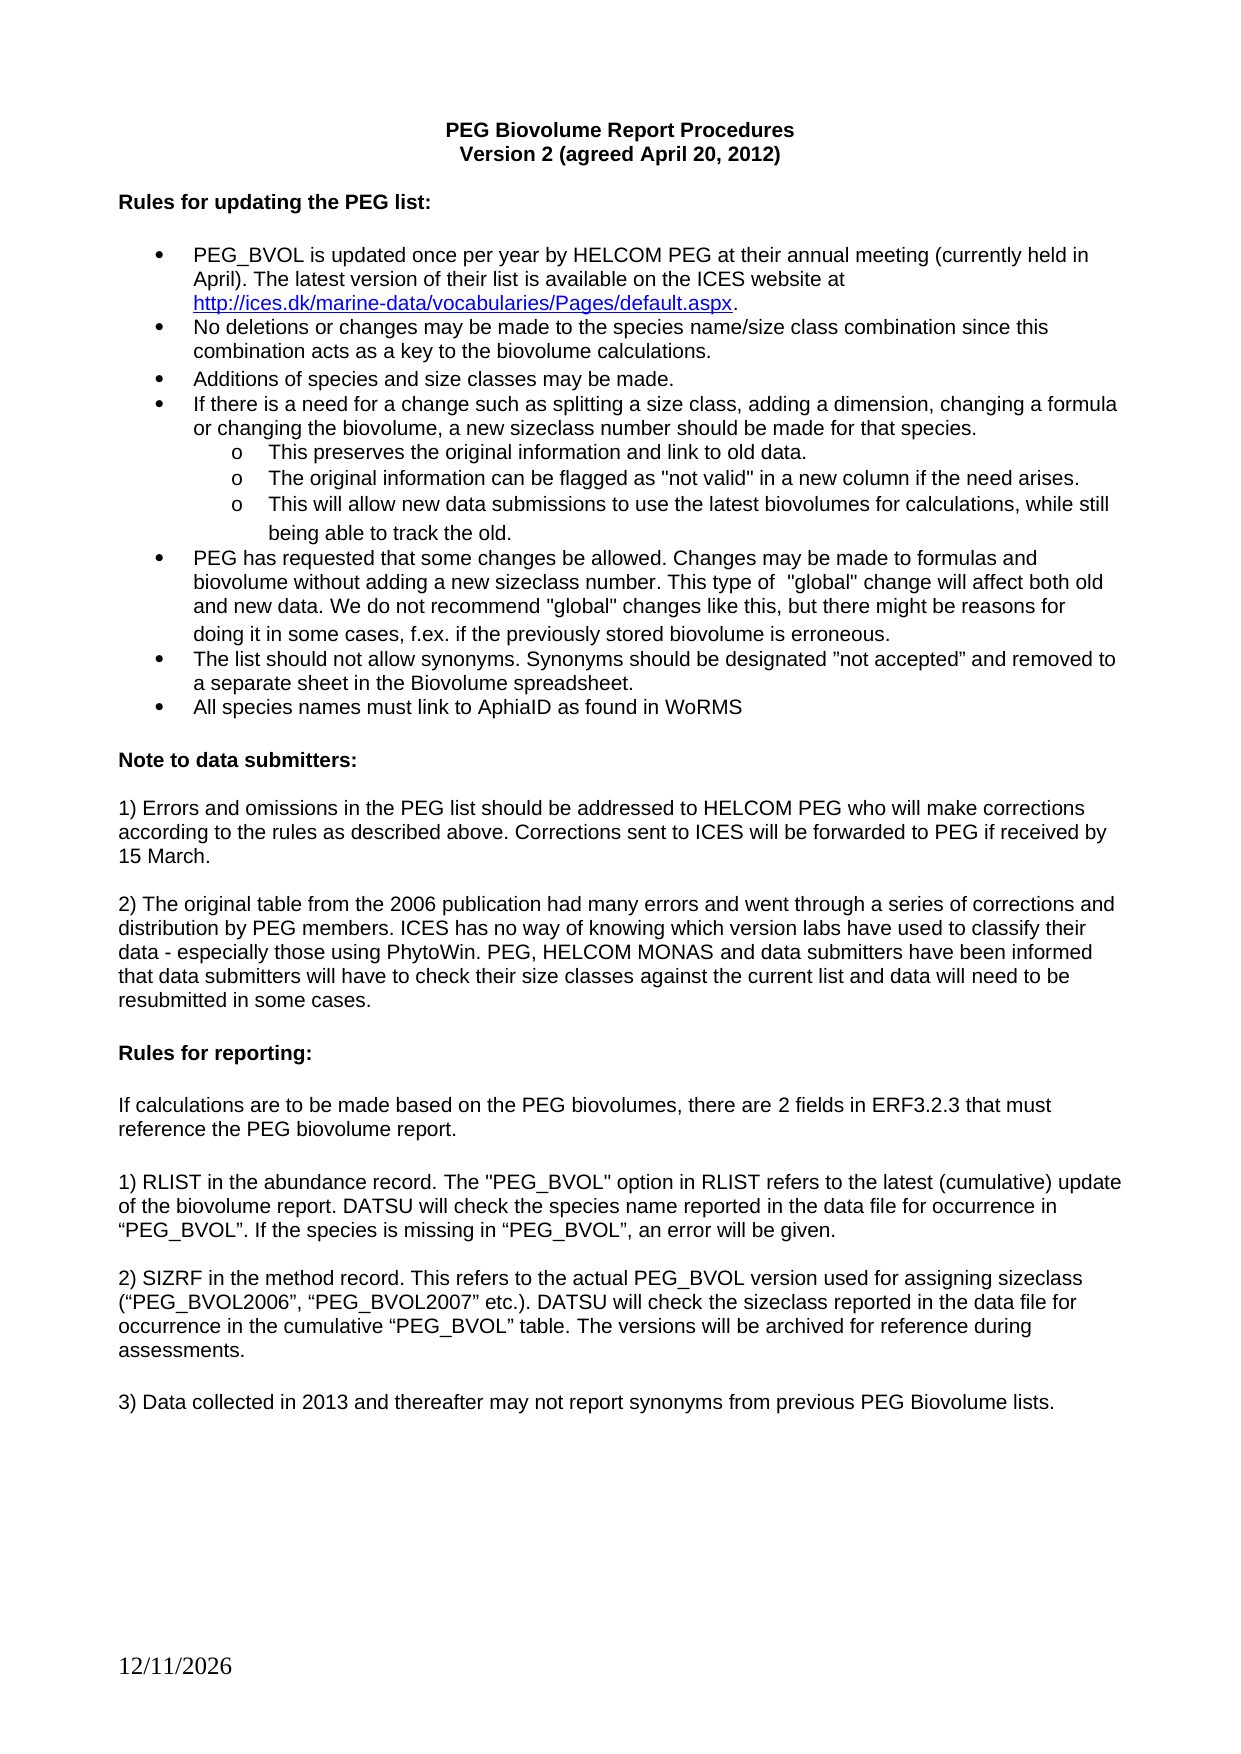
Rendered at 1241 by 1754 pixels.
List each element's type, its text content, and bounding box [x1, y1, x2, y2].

text 3) Data collected in 2013 and thereafter may not report synonyms from previous PEG Biovolume lists. [118, 1390, 1122, 1414]
list Additions of species and size classes may be made. [156, 363, 1122, 392]
list All species names must link to AphiaID as found in WoRMS [156, 695, 1122, 719]
text PEG Biovolume Report Procedures [118, 118, 1122, 142]
list The original information can be flagged as "not valid" in a new column if the need arises. [231, 466, 1122, 492]
list PEG_BVOL is updated once per year by HELCOM PEG at their annual meeting (currently held in April). The latest version of their list is available on the ICES website at http://ices.dk/marine-data/vocabularies/Pages/default.aspx. [156, 243, 1122, 315]
text 1) Errors and omissions in the PEG list should be addressed to HELCOM PEG who will make corrections according to the rules as described above. Corrections sent to ICES will be forwarded to PEG if received by 15 March. [118, 796, 1122, 868]
text 2) The original table from the 2006 publication had many errors and went through a series of corrections and distribution by PEG members. ICES has no way of knowing which version labs have used to classify their data - especially those using PhytoWin. PEG, HELCOM MONAS and data submitters have been informed that data submitters will have to check their size classes against the current list and data will need to be resubmitted in some cases. [118, 892, 1122, 1012]
text 2) SIZRF in the method record. This refers to the actual PEG_BVOL version used for assigning sizeclass (“PEG_BVOL2006”, “PEG_BVOL2007” etc.). DATSU will check the sizeclass reported in the data file for occurrence in the cumulative “PEG_BVOL” table. The versions will be archived for reference during assessments. [118, 1266, 1122, 1361]
text Note to data submitters: [118, 748, 1122, 772]
list The list should not allow synonyms. Synonyms should be designated ”not accepted” and removed to a separate sheet in the Biovolume spreadsheet. [156, 647, 1122, 695]
text Rules for updating the PEG list: [118, 190, 1122, 214]
list PEG has requested that some changes be allowed. Changes may be made to formulas and biovolume without adding a new sizeclass number. This type of "global" change will affect both old and new data. We do not recommend "global" changes like this, but there might be reasons for doing it in some cases, f.ex. if the previously stored biovolume is erroneous. [156, 546, 1122, 647]
list This preserves the original information and link to old data. [231, 440, 1122, 466]
text If calculations are to be made based on the PEG biovolumes, there are 2 fields in ERF3.2.3 that must reference the PEG biovolume report. [118, 1093, 1122, 1141]
text Rules for reporting: [118, 1040, 1122, 1064]
text 1) RLIST in the abundance record. The "PEG_BVOL" option in RLIST refers to the latest (cumulative) update of the biovolume report. DATSU will check the species name reported in the data file for occurrence in “PEG_BVOL”. If the species is missing in “PEG_BVOL”, an error will be given. [118, 1170, 1122, 1242]
list This will allow new data submissions to use the latest biovolumes for calculations, while still being able to track the old. [231, 492, 1122, 546]
text Version 2 (agreed April 20, 2012) [118, 142, 1122, 166]
list If there is a need for a change such as splitting a size class, adding a dimension, changing a formula or changing the biovolume, a new sizeclass number should be made for that species. [156, 392, 1122, 440]
list No deletions or changes may be made to the species name/size class combination since this combination acts as a key to the biovolume calculations. [156, 315, 1122, 363]
